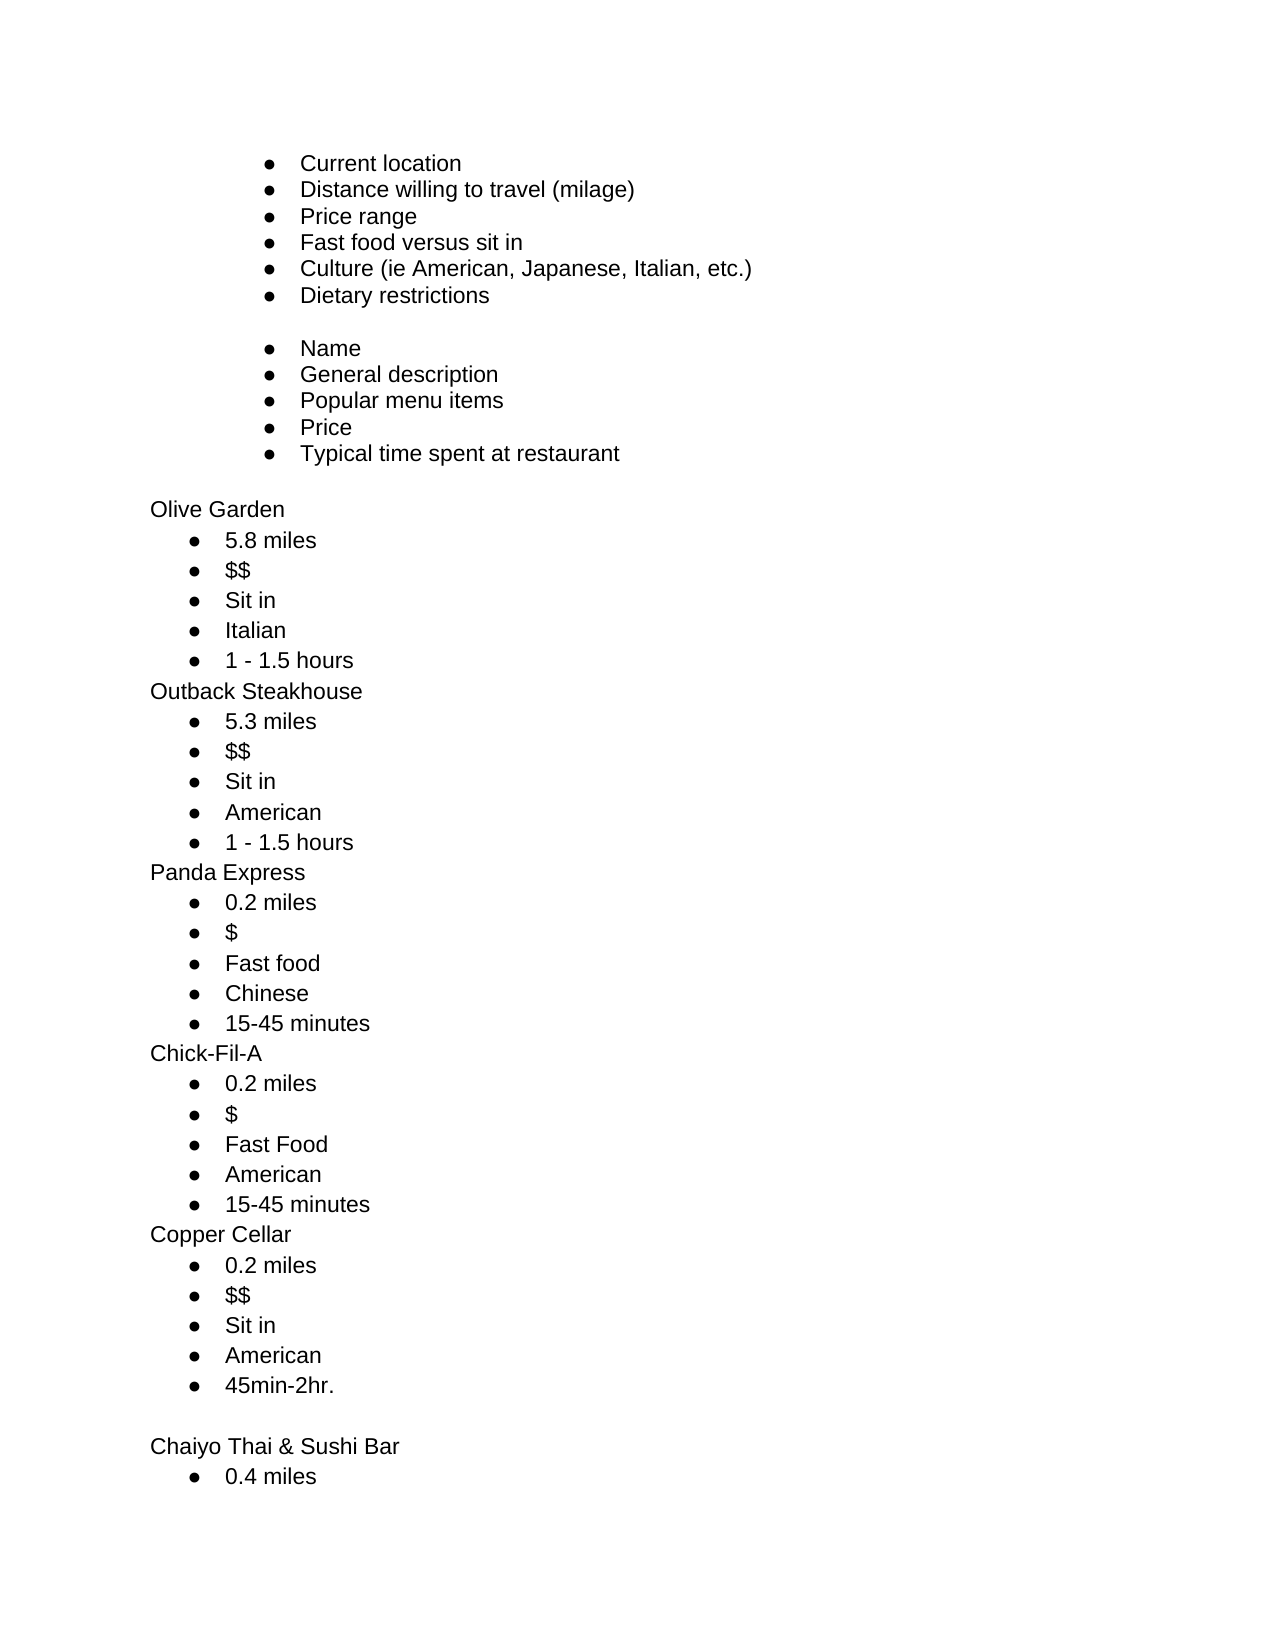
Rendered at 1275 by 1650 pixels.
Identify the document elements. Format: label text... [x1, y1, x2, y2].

text Olive Garden [150, 496, 1125, 523]
list Fast food [187, 949, 1125, 976]
list Popular menu items [262, 387, 1125, 413]
list Chinese [187, 980, 1125, 1006]
list American [187, 1161, 1125, 1187]
text Panda Express [150, 859, 1125, 885]
text Chick-Fil-A [150, 1040, 1125, 1067]
list 5.8 miles [187, 527, 1125, 553]
list $ [187, 1101, 1125, 1127]
list Current location [262, 150, 1125, 176]
list American [187, 1342, 1125, 1369]
list Name [262, 334, 1125, 361]
list Price [262, 413, 1125, 440]
list Sit in [187, 1312, 1125, 1338]
list Italian [187, 617, 1125, 644]
list 0.2 miles [187, 889, 1125, 916]
list 1 - 1.5 hours [187, 647, 1125, 674]
list Typical time spent at restaurant [262, 440, 1125, 466]
list Distance willing to travel (milage) [262, 176, 1125, 203]
list 15-45 minutes [187, 1010, 1125, 1036]
list Fast Food [187, 1131, 1125, 1157]
list $$ [187, 1282, 1125, 1308]
list $ [187, 919, 1125, 946]
list Sit in [187, 587, 1125, 613]
list $$ [187, 738, 1125, 764]
text Chaiyo Thai & Sushi Bar [150, 1433, 1125, 1459]
list Fast food versus sit in [262, 229, 1125, 255]
list 45min-2hr. [187, 1372, 1125, 1399]
list 0.2 miles [187, 1252, 1125, 1278]
list 5.3 miles [187, 708, 1125, 734]
text Outback Steakhouse [150, 678, 1125, 704]
list Dietary restrictions [262, 282, 1125, 308]
list 0.4 miles [187, 1463, 1125, 1489]
list American [187, 798, 1125, 825]
list Sit in [187, 768, 1125, 795]
list Culture (ie American, Japanese, Italian, etc.) [262, 255, 1125, 282]
list Price range [262, 203, 1125, 229]
list General description [262, 361, 1125, 387]
list 0.2 miles [187, 1070, 1125, 1097]
list 1 - 1.5 hours [187, 829, 1125, 855]
list 15-45 minutes [187, 1191, 1125, 1218]
text Copper Cellar [150, 1221, 1125, 1248]
list $$ [187, 557, 1125, 583]
